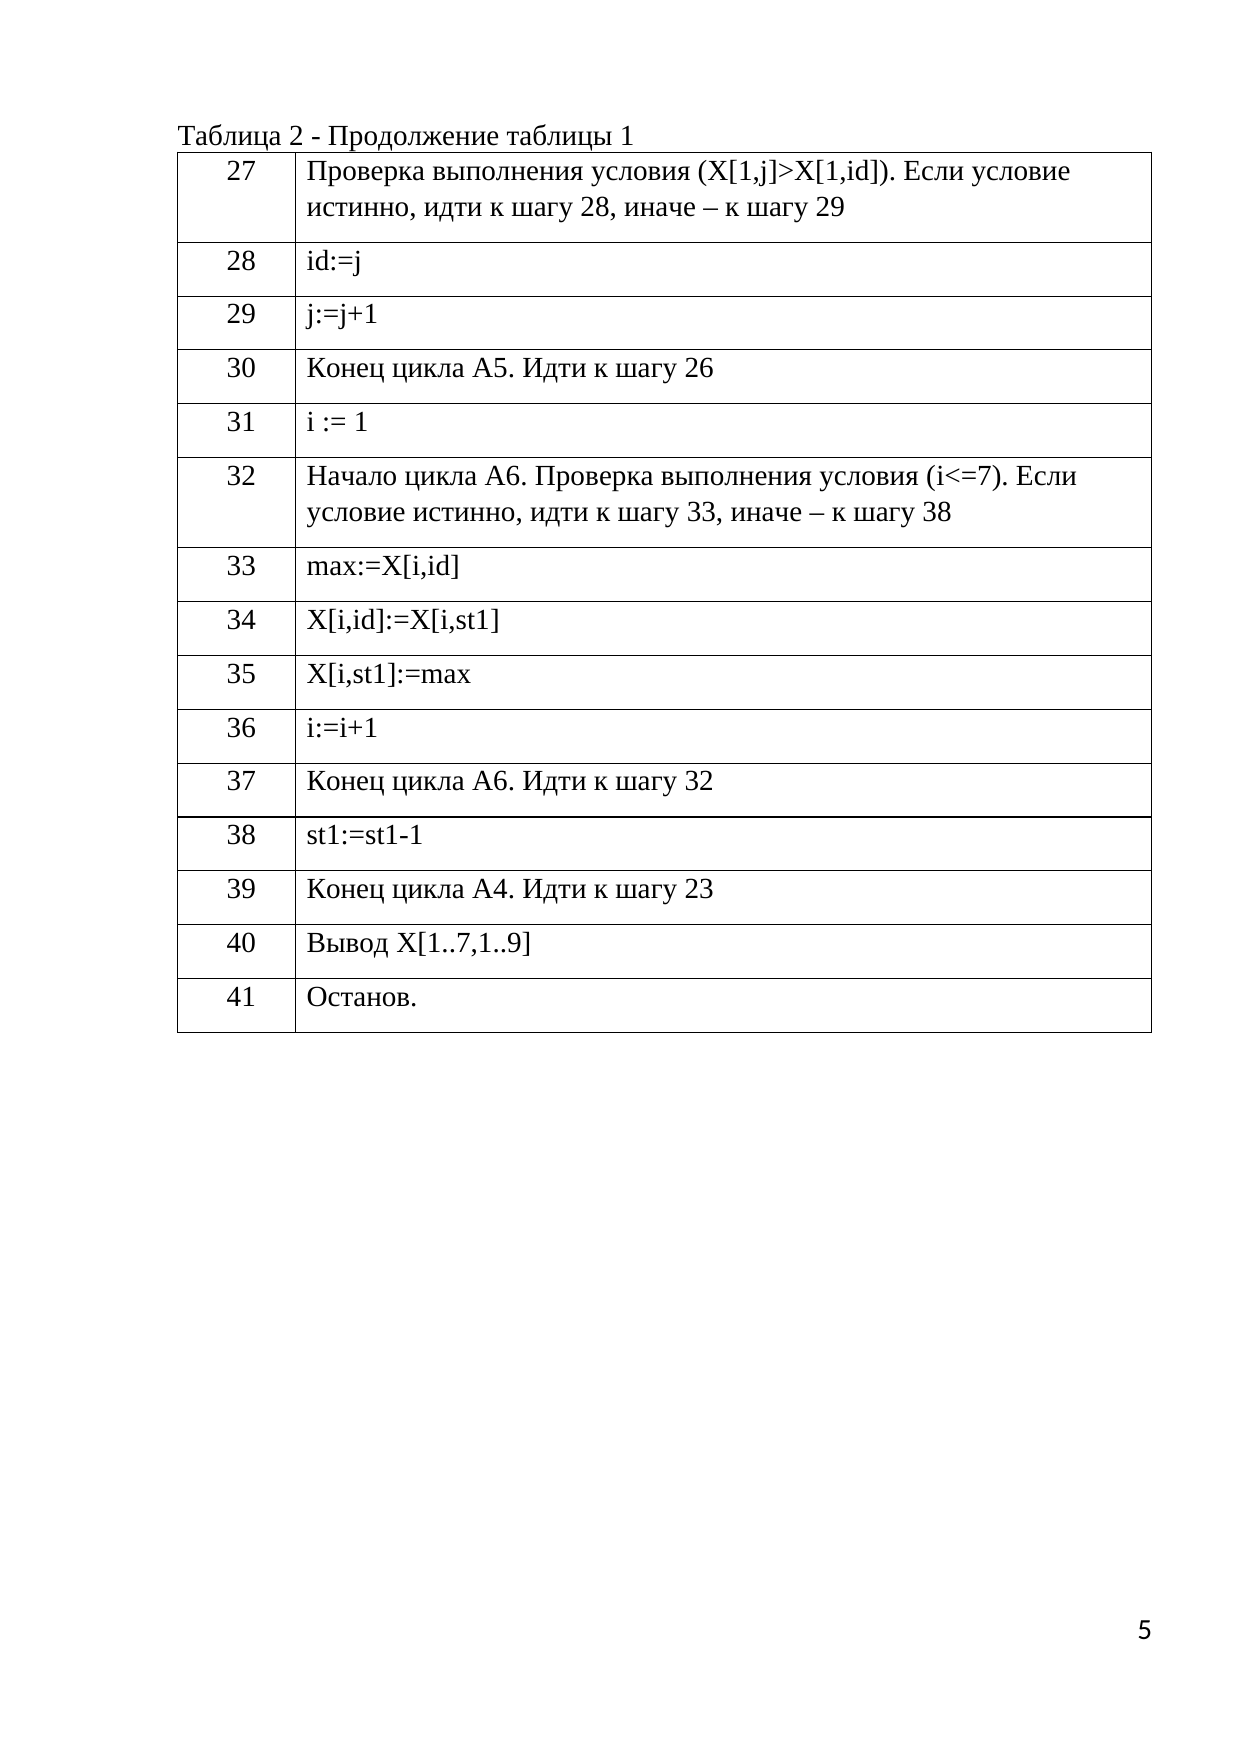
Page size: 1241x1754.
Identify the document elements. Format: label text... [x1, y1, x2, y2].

table_header [178, 153, 295, 242]
table_cell Останов. [296, 979, 1151, 1032]
table_cell [178, 548, 295, 601]
table_cell i := 1 [296, 404, 1151, 457]
table_cell X[i,st1]:=max [296, 656, 1151, 709]
table_cell [178, 458, 295, 547]
table_cell st1:=st1-1 [296, 818, 1151, 870]
table_cell Вывод X[1..7,1..9] [296, 925, 1151, 978]
table_header Проверка выполнения условия (X[1,j]>X[1,id]). Если условие истинно, идти к шагу 28, иначе – к шагу 29 [296, 153, 1151, 242]
table_cell [178, 871, 295, 924]
table_cell max:=X[i,id] [296, 548, 1151, 601]
table_cell [178, 818, 295, 870]
text Таблица 2 - Продолжение таблицы 1 [177, 118, 1152, 152]
table_cell [178, 710, 295, 762]
table_cell [178, 404, 295, 457]
table_cell [178, 350, 295, 403]
table_cell id:=j [296, 243, 1151, 296]
table_cell Начало цикла А6. Проверка выполнения условия (i<=7). Если условие истинно, идти к шагу 33, иначе – к шагу 38 [296, 458, 1151, 547]
table_cell [178, 925, 295, 978]
table_cell Конец цикла А6. Идти к шагу 32 [296, 764, 1151, 816]
table_cell [178, 297, 295, 349]
table_cell [178, 602, 295, 655]
table_cell Конец цикла А4. Идти к шагу 23 [296, 871, 1151, 924]
table_cell [178, 764, 295, 816]
table_cell [178, 243, 295, 296]
table_cell [178, 656, 295, 709]
table_cell j:=j+1 [296, 297, 1151, 349]
table_cell X[i,id]:=X[i,st1] [296, 602, 1151, 655]
table_cell Конец цикла А5. Идти к шагу 26 [296, 350, 1151, 403]
table_cell [178, 979, 295, 1032]
table_cell i:=i+1 [296, 710, 1151, 762]
